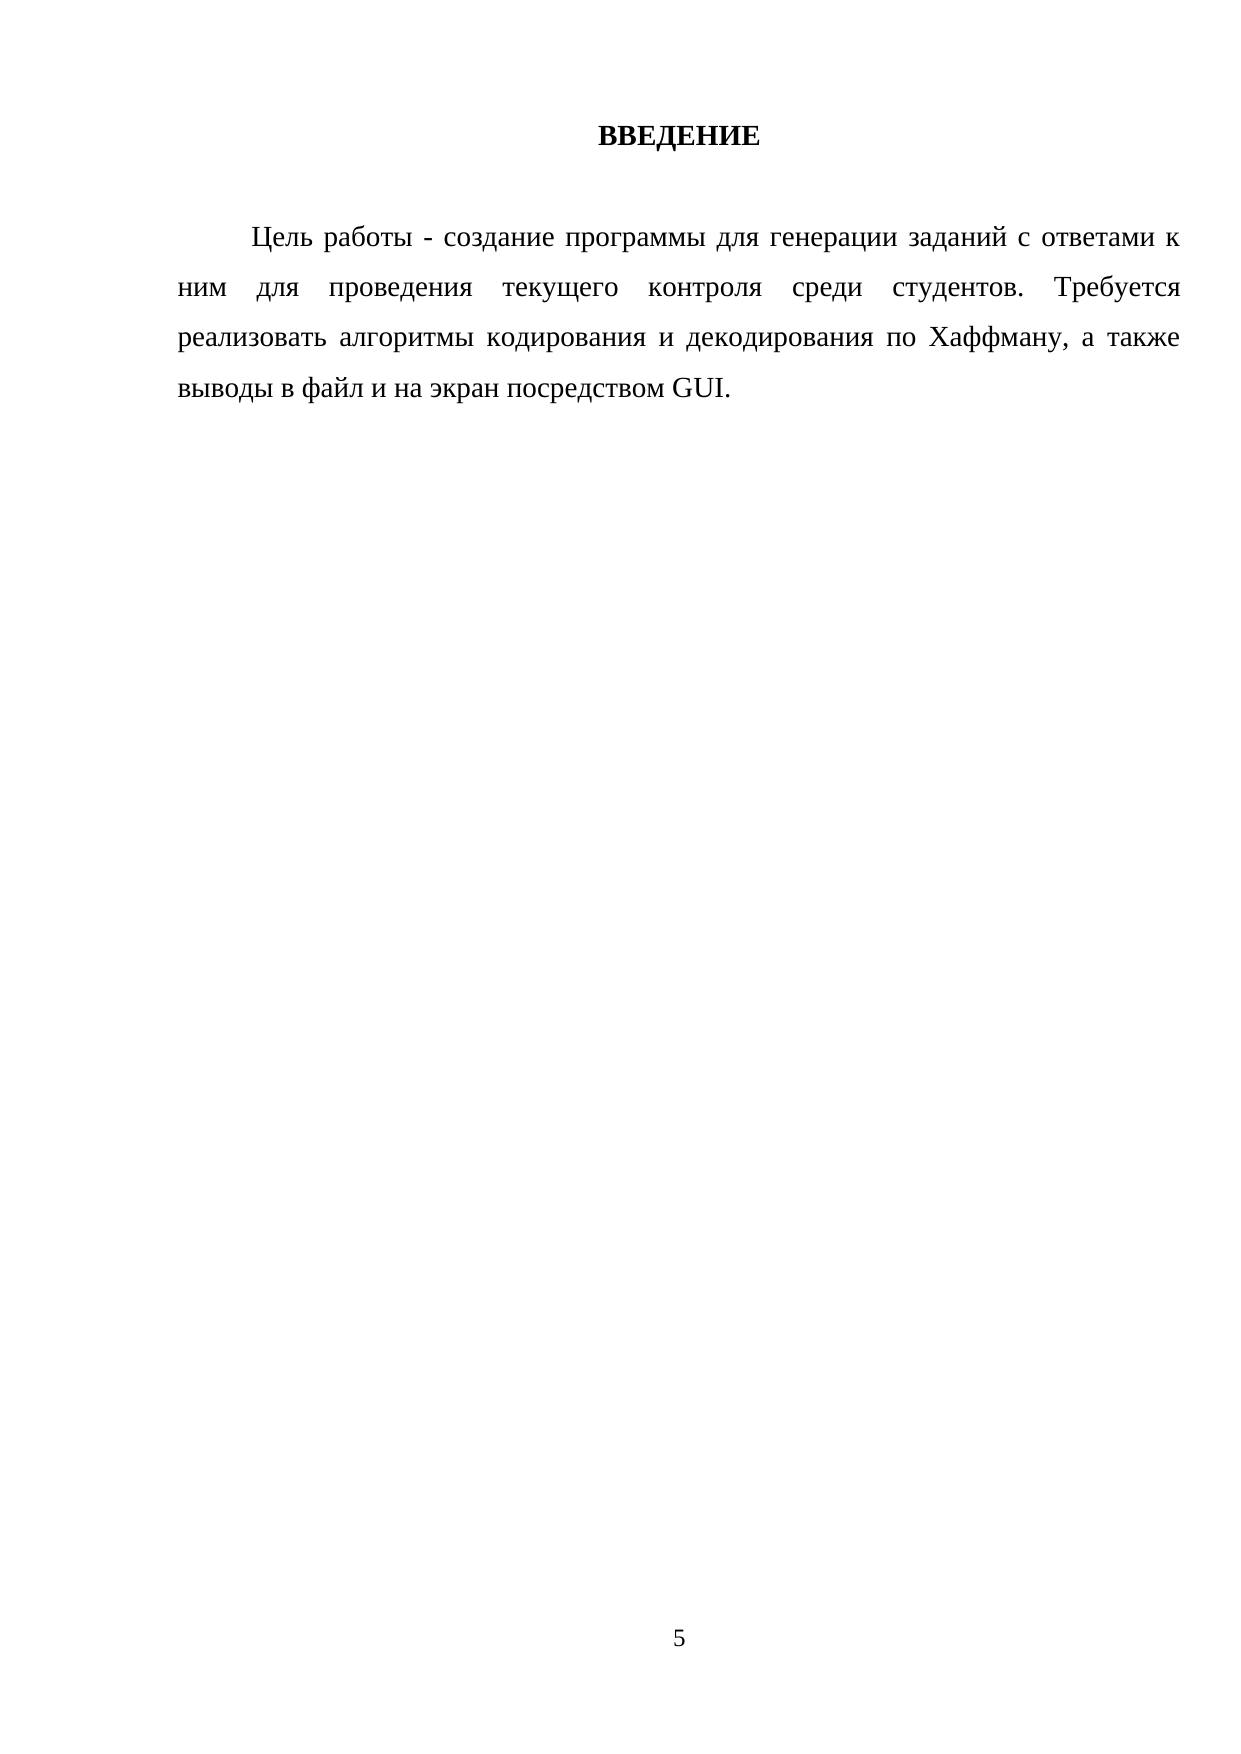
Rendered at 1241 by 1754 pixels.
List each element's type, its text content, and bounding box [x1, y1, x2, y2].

text введение [177, 118, 1181, 152]
text Цель работы - создание программы для генерации заданий с ответами к ним для проведения текущего контроля среди студентов. Требуется реализовать алгоритмы кодирования и декодирования по Хаффману, а также выводы в файл и на экран посредством GUI. [177, 219, 1181, 403]
